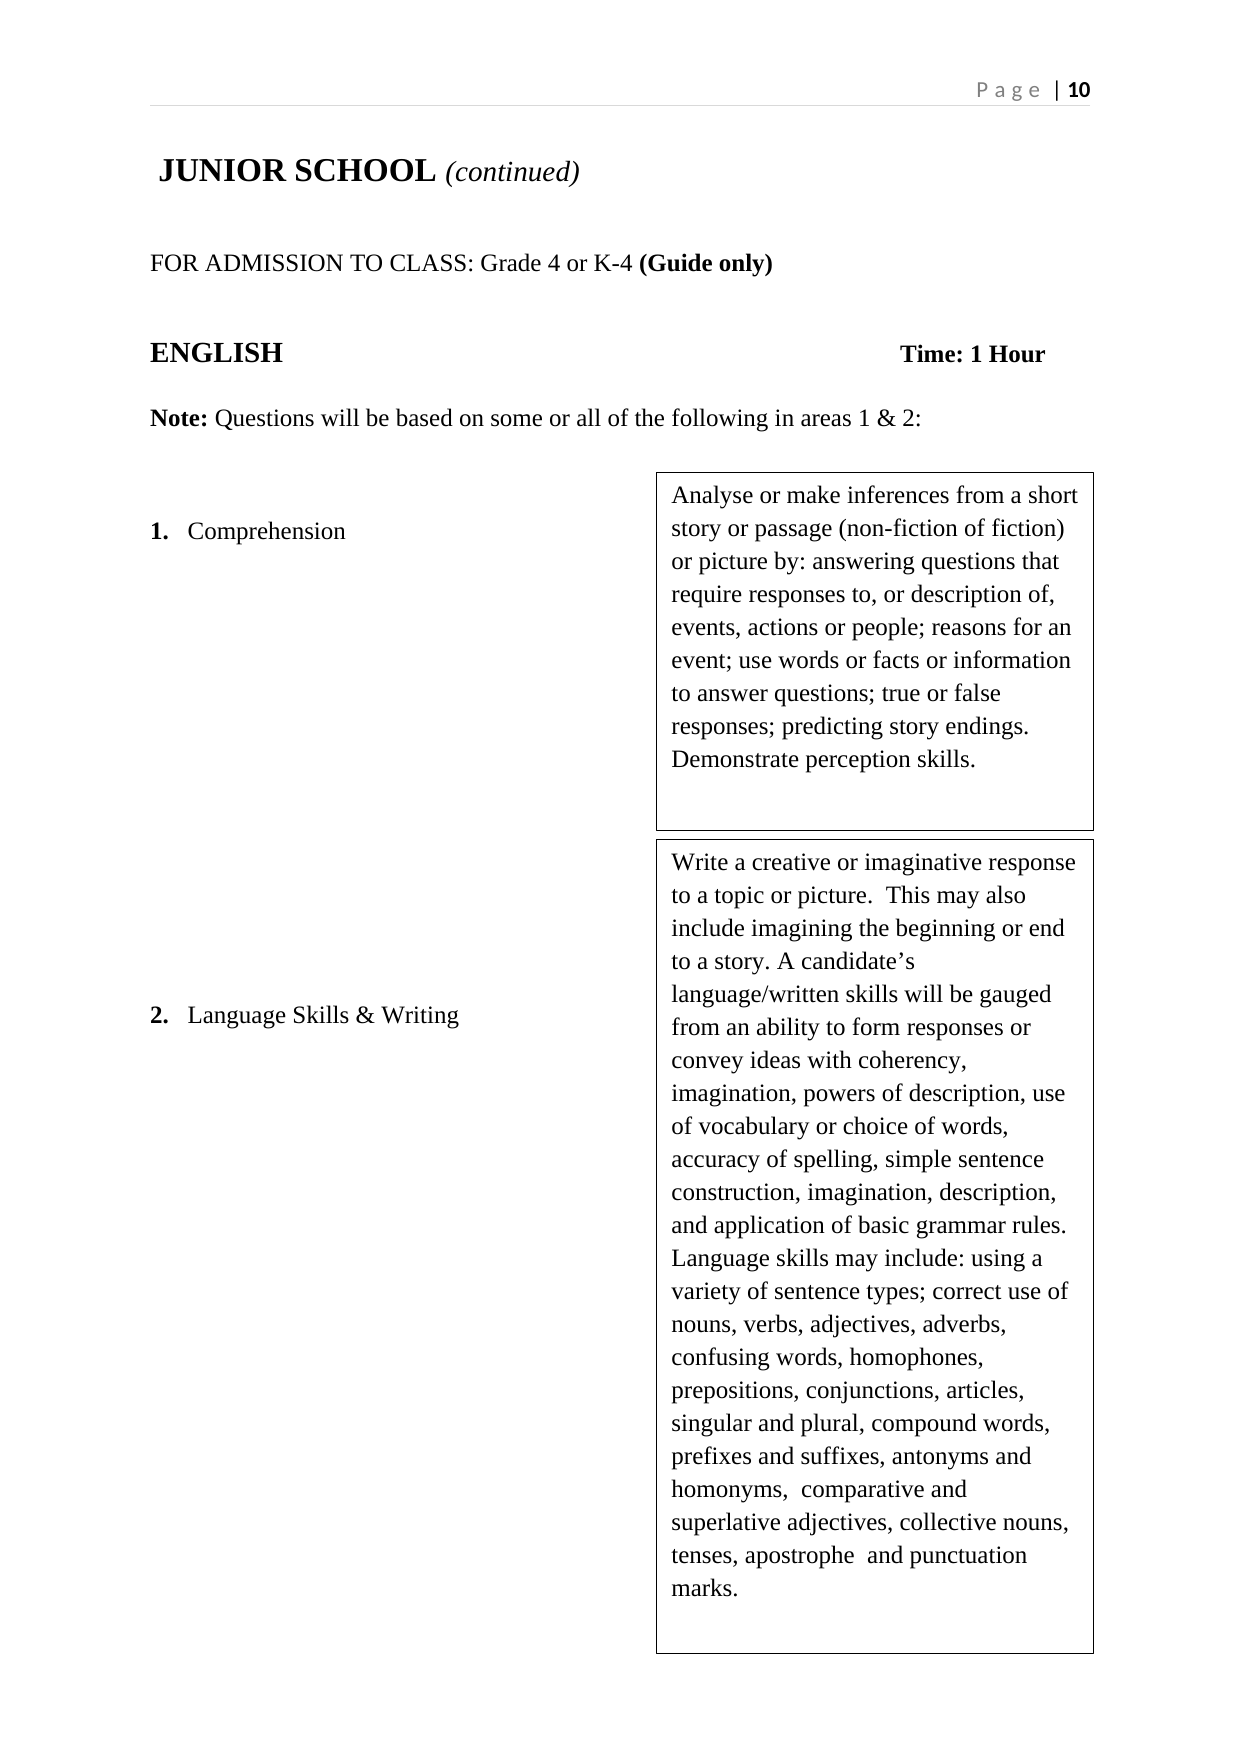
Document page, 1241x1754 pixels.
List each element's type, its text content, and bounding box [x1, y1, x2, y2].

text FOR ADMISSION TO CLASS: Grade 4 or K-4 (Guide only) [150, 248, 1090, 277]
text Note: Questions will be based on some or all of the following in areas 1 & 2: [150, 403, 1090, 431]
text JUNIOR SCHOOL (continued) [150, 150, 1090, 188]
text ENGLISH Time: 1 Hour [150, 335, 1090, 369]
list Language Skills & Writing [150, 1001, 656, 1029]
list Comprehension [150, 516, 656, 545]
